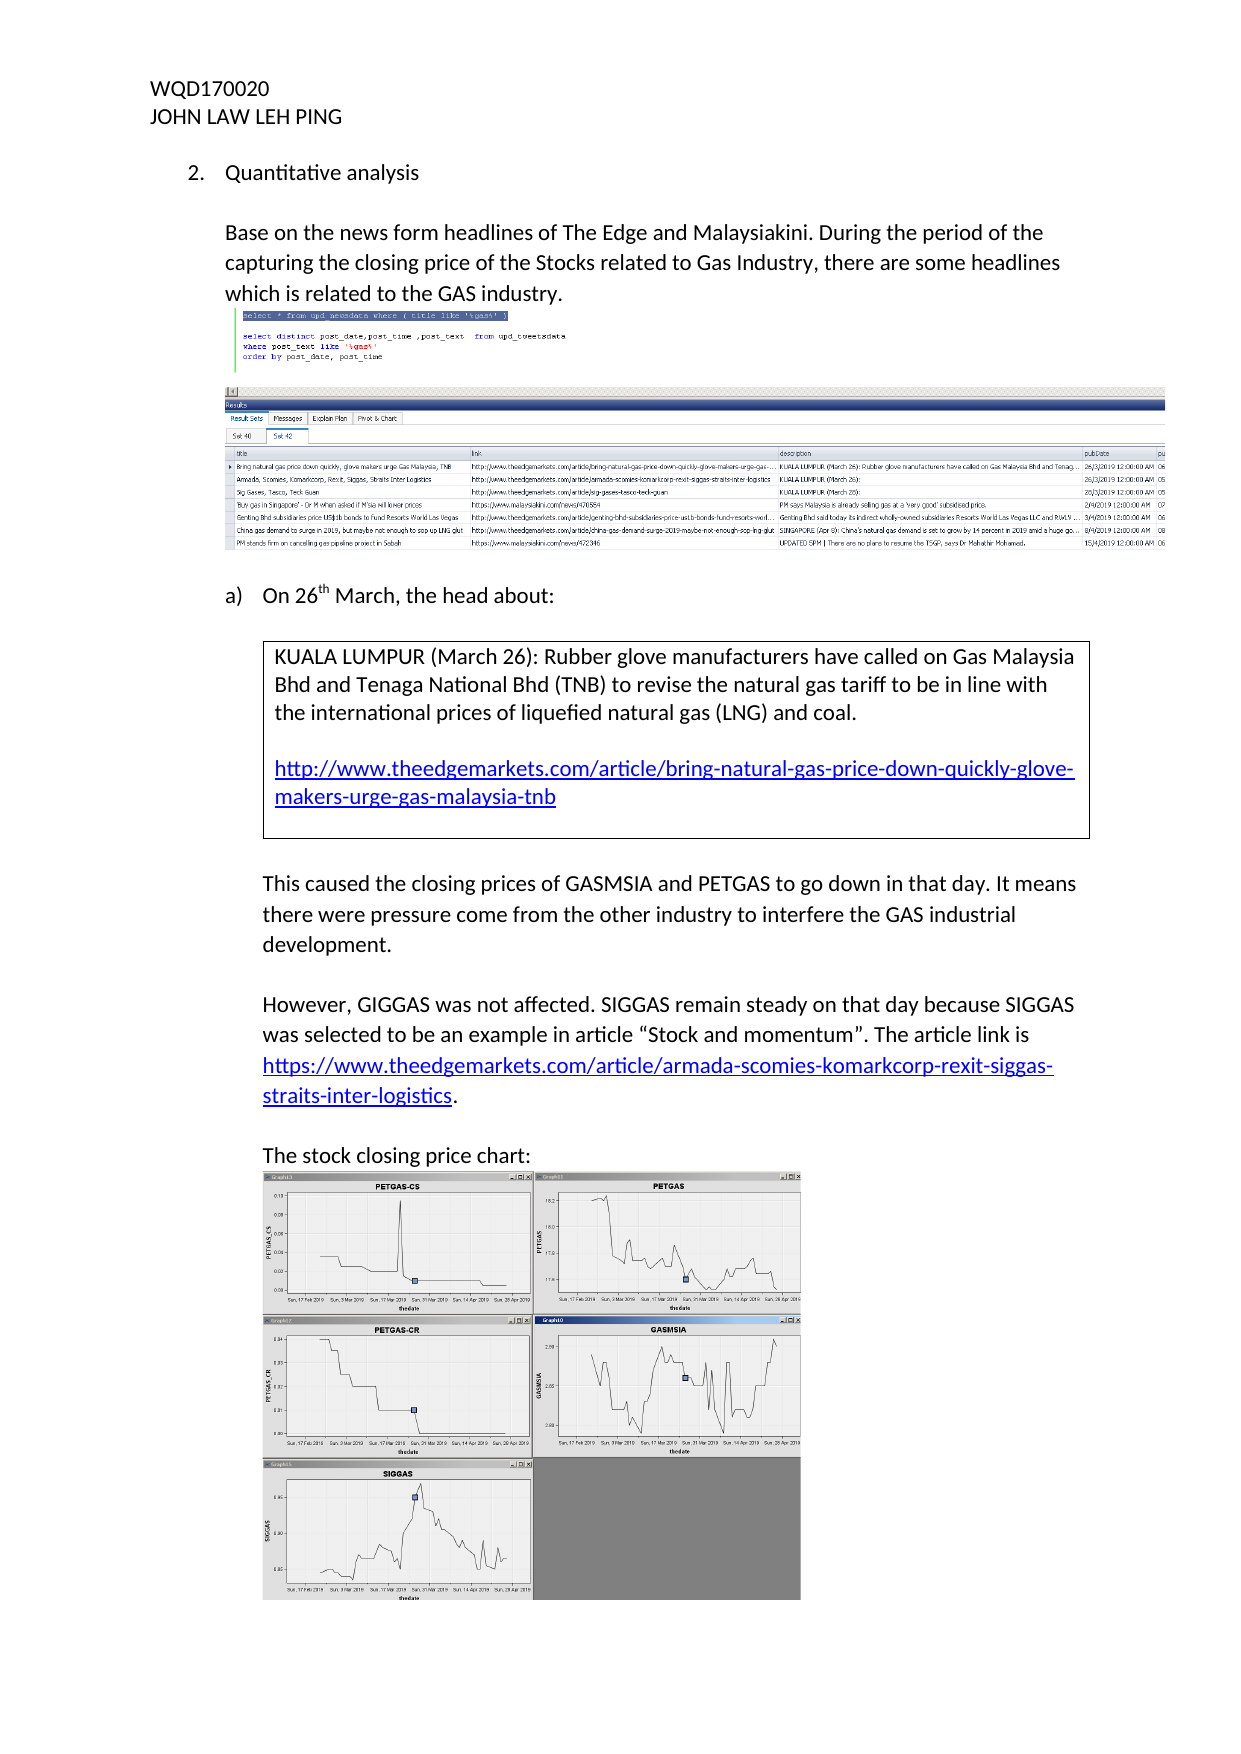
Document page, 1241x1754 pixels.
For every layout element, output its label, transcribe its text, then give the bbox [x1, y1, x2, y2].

text Base on the news form headlines of The Edge and Malaysiakini. During the period of the capturing the closing price of the Stocks related to Gas Industry, there are some headlines which is related to the GAS industry. [225, 218, 1090, 307]
text This caused the closing prices of GASMSIA and PETGAS to go down in that day. It means there were pressure come from the other industry to interfere the GAS industrial development. However, GIGGAS was not affected. SIGGAS remain steady on that day because SIGGAS was selected to be an example in article “Stock and momentum”. The article link is https://www.theedgemarkets.com/article/armada-scomies-komarkcorp-rexit-siggas-straits-inter-logistics. [262, 869, 1090, 1109]
list Quantitative analysis [187, 158, 1090, 186]
picture [262, 1171, 801, 1600]
table_header KUALA LUMPUR (March 26): Rubber glove manufacturers have called on Gas Malaysia Bhd and Tenaga National Bhd (TNB) to revise the natural gas tariff to be in line with the international prices of liquefied natural gas (LNG) and coal. http://www.theedgemarkets.com/article/bring-natural-gas-price-down-quickly-glove-makers-urge-gas-malaysia-tnb [264, 642, 1089, 838]
picture [225, 308, 1166, 579]
list On 26th March, the head about: [225, 581, 1090, 639]
